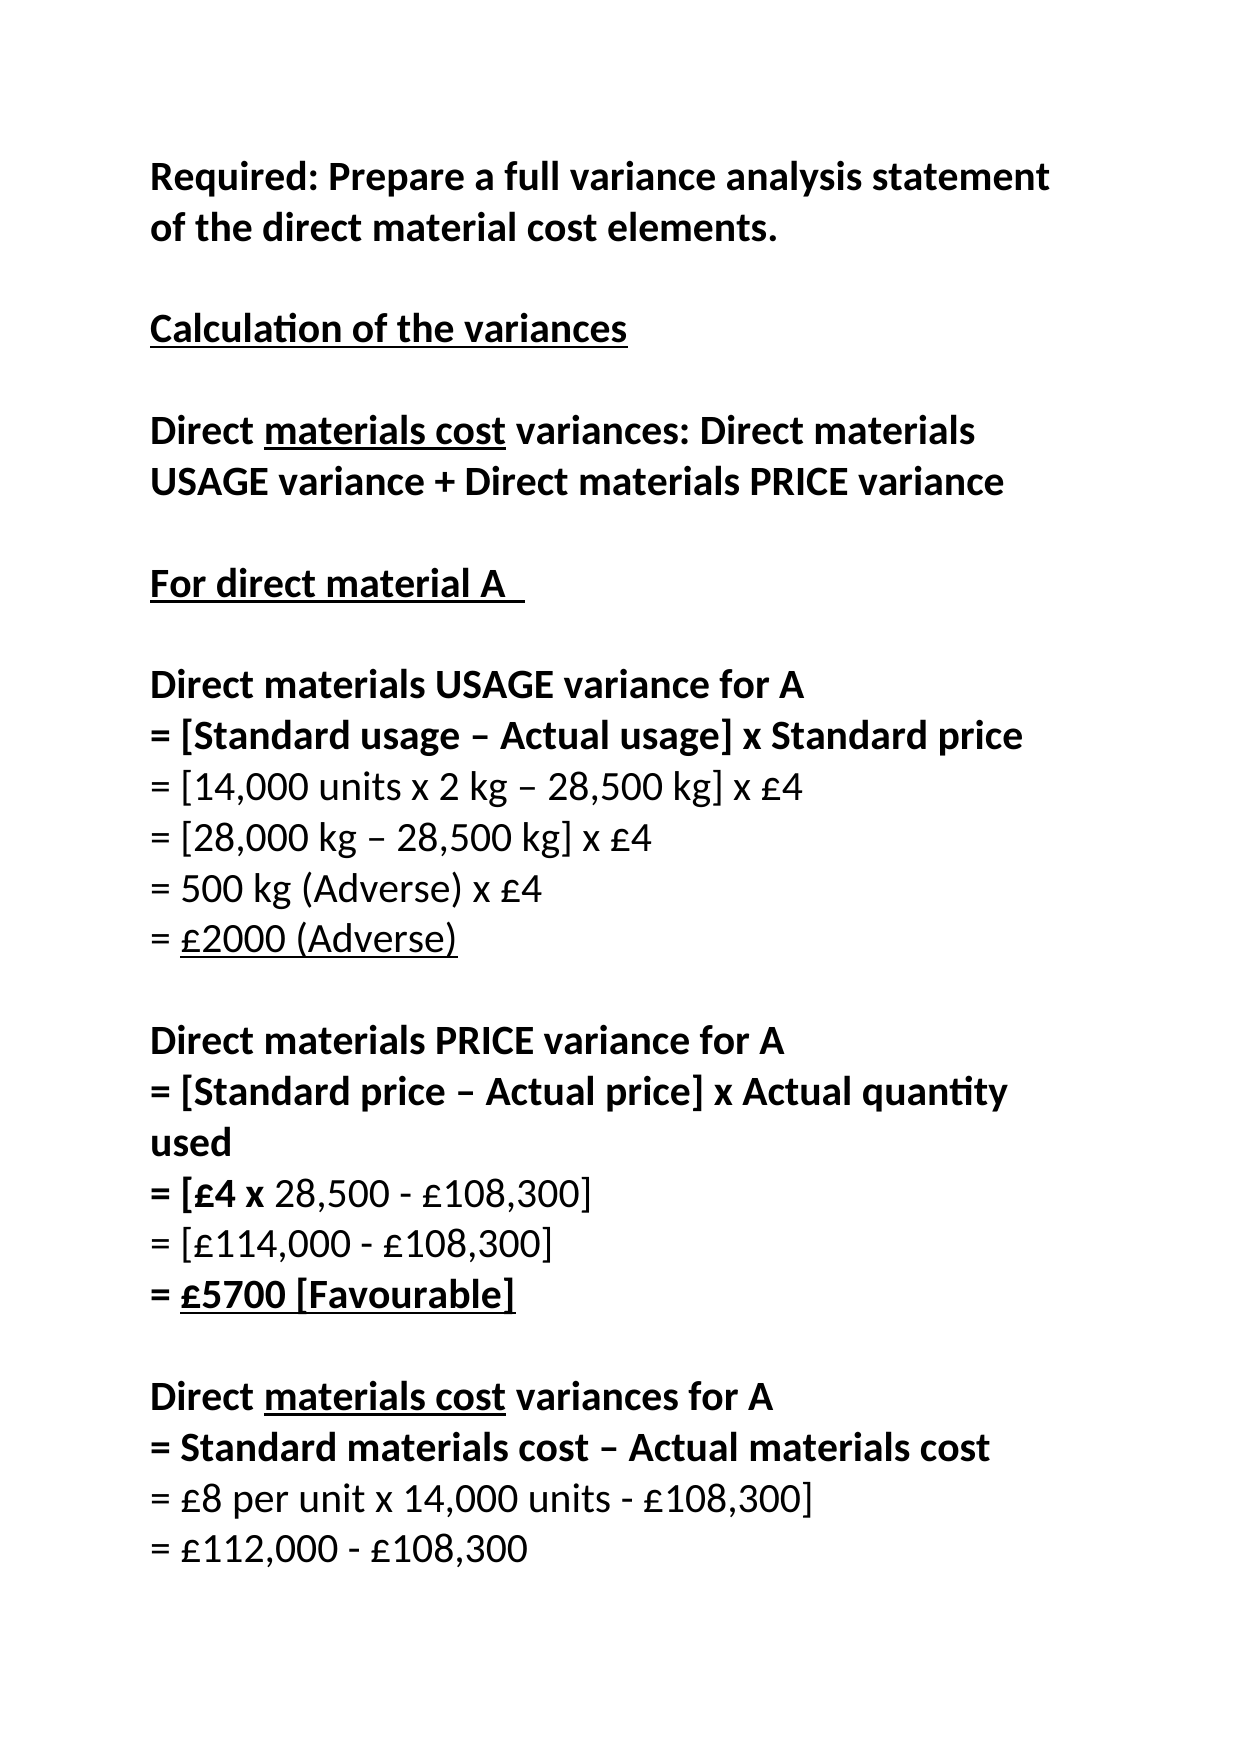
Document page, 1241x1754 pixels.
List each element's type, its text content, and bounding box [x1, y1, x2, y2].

text = [Standard usage – Actual usage] x Standard price [150, 709, 1090, 760]
text = [28,000 kg – 28,500 kg] x £4 [150, 811, 1090, 862]
text Calculation of the variances [150, 302, 1090, 353]
text = [Standard price – Actual price] x Actual quantity used [150, 1065, 1090, 1167]
text Direct materials cost variances for A [150, 1370, 1090, 1421]
text = 500 kg (Adverse) x £4 [150, 862, 1090, 912]
text = [£114,000 - £108,300] [150, 1217, 1090, 1268]
text Direct materials PRICE variance for A [150, 1014, 1090, 1065]
text Direct materials USAGE variance for A [150, 658, 1090, 709]
text = Standard materials cost – Actual materials cost [150, 1421, 1090, 1472]
text For direct material A [150, 557, 1090, 607]
text = [14,000 units x 2 kg – 28,500 kg] x £4 [150, 760, 1090, 811]
text Direct materials cost variances: Direct materials USAGE variance + Direct materials PRICE variance [150, 404, 1090, 506]
text = £112,000 - £108,300 [150, 1522, 1090, 1573]
text = £2000 (Adverse) [150, 912, 1090, 963]
text = [£4 x 28,500 - £108,300] [150, 1167, 1090, 1217]
text Required: Prepare a full variance analysis statement of the direct material cost elements. [150, 150, 1090, 252]
text = £5700 [Favourable] [150, 1268, 1090, 1319]
text = £8 per unit x 14,000 units - £108,300] [150, 1472, 1090, 1522]
